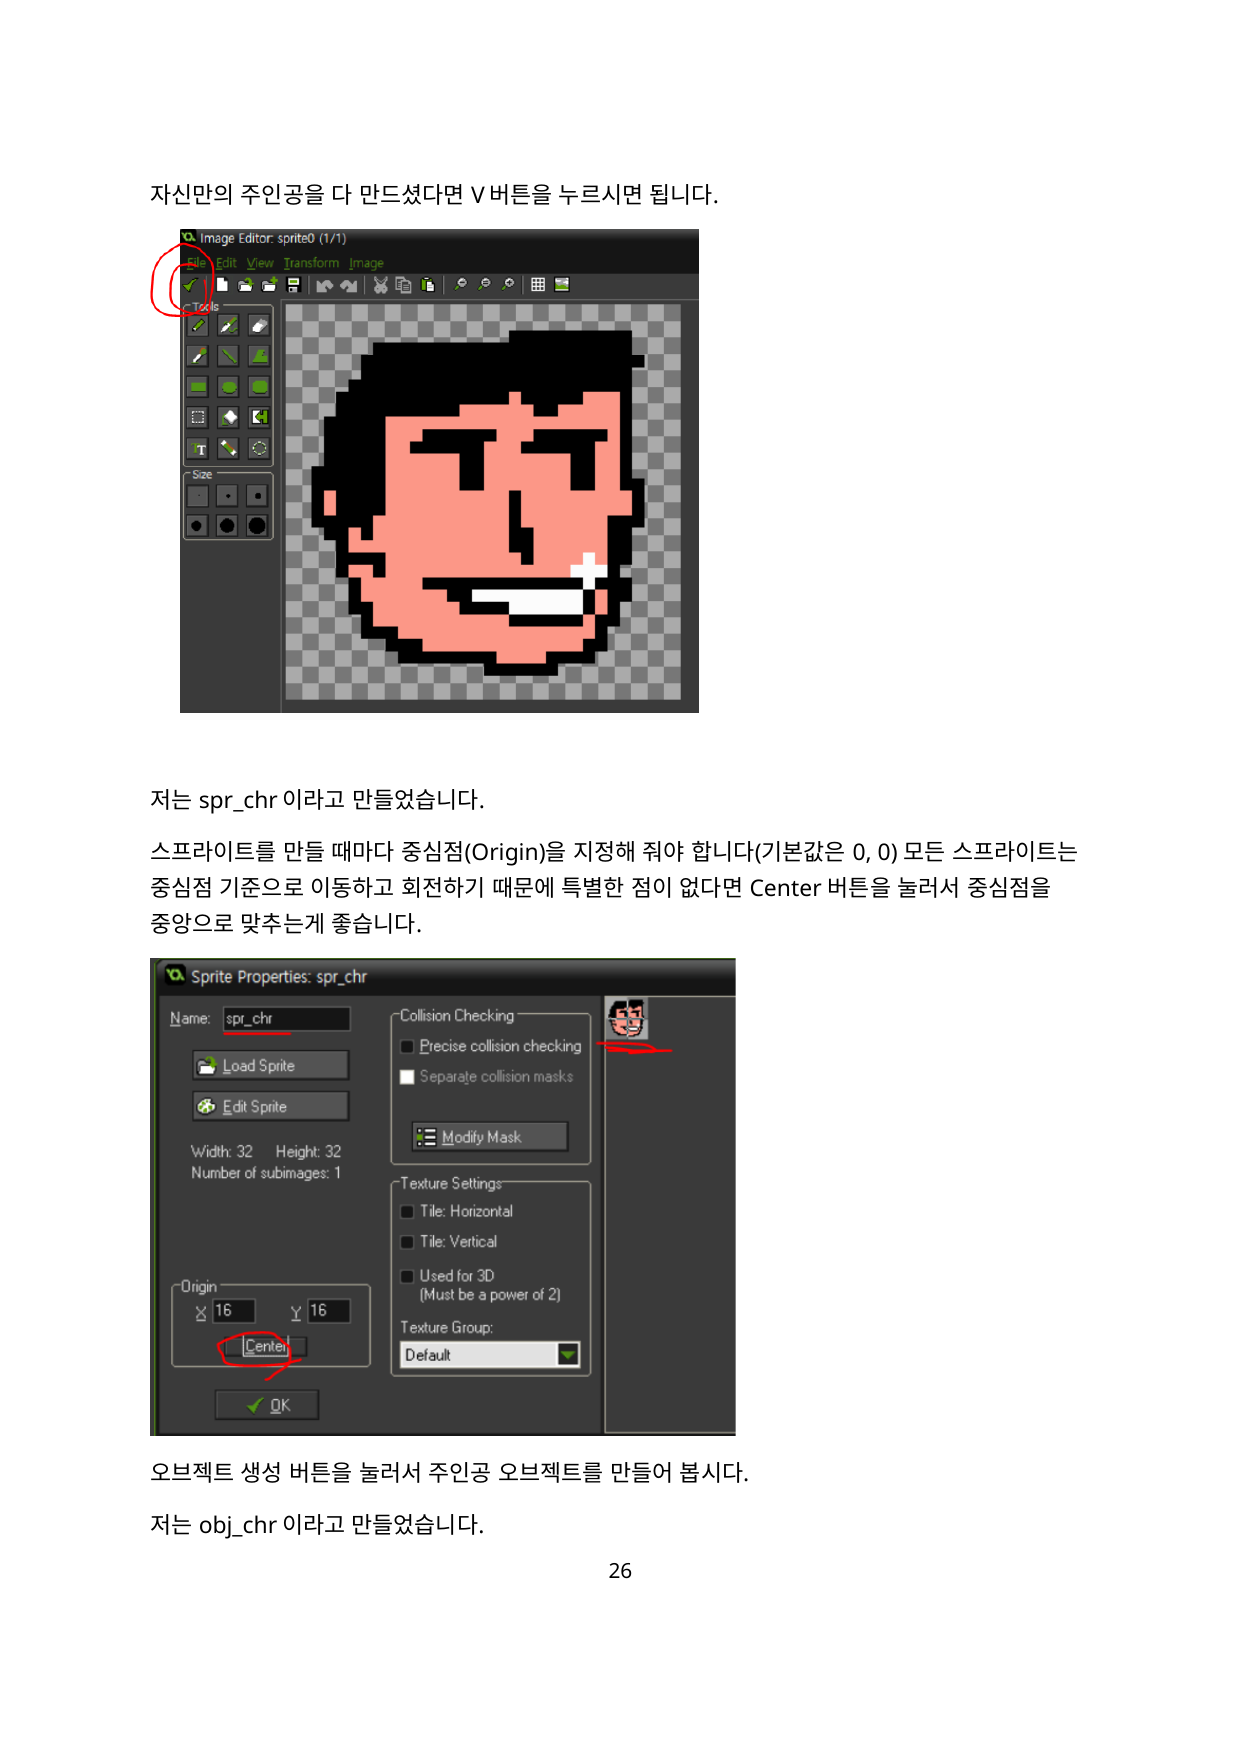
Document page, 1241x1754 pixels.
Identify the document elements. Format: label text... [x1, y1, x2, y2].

text 저는 spr_chr이라고 만들었습니다. [150, 782, 1090, 815]
picture [150, 229, 699, 713]
text 오브젝트 생성 버튼을 눌러서 주인공 오브젝트를 만들어 봅시다. [150, 1454, 1090, 1488]
text 스프라이트를 만들 때마다 중심점(Origin)을 지정해 줘야 합니다(기본값은 0, 0) 모든 스프라이트는 중심점 기준으로 이동하고 회전하기 때문에 특별한 점이 없다면 Center 버튼을 눌러서 중심점을 중앙으로 맞추는게 좋습니다. [150, 834, 1090, 939]
text 저는 obj_chr이라고 만들었습니다. [150, 1507, 1090, 1540]
text 자신만의 주인공을 다 만드셨다면 V버튼을 누르시면 됩니다. [150, 177, 1090, 211]
picture [150, 958, 736, 1436]
